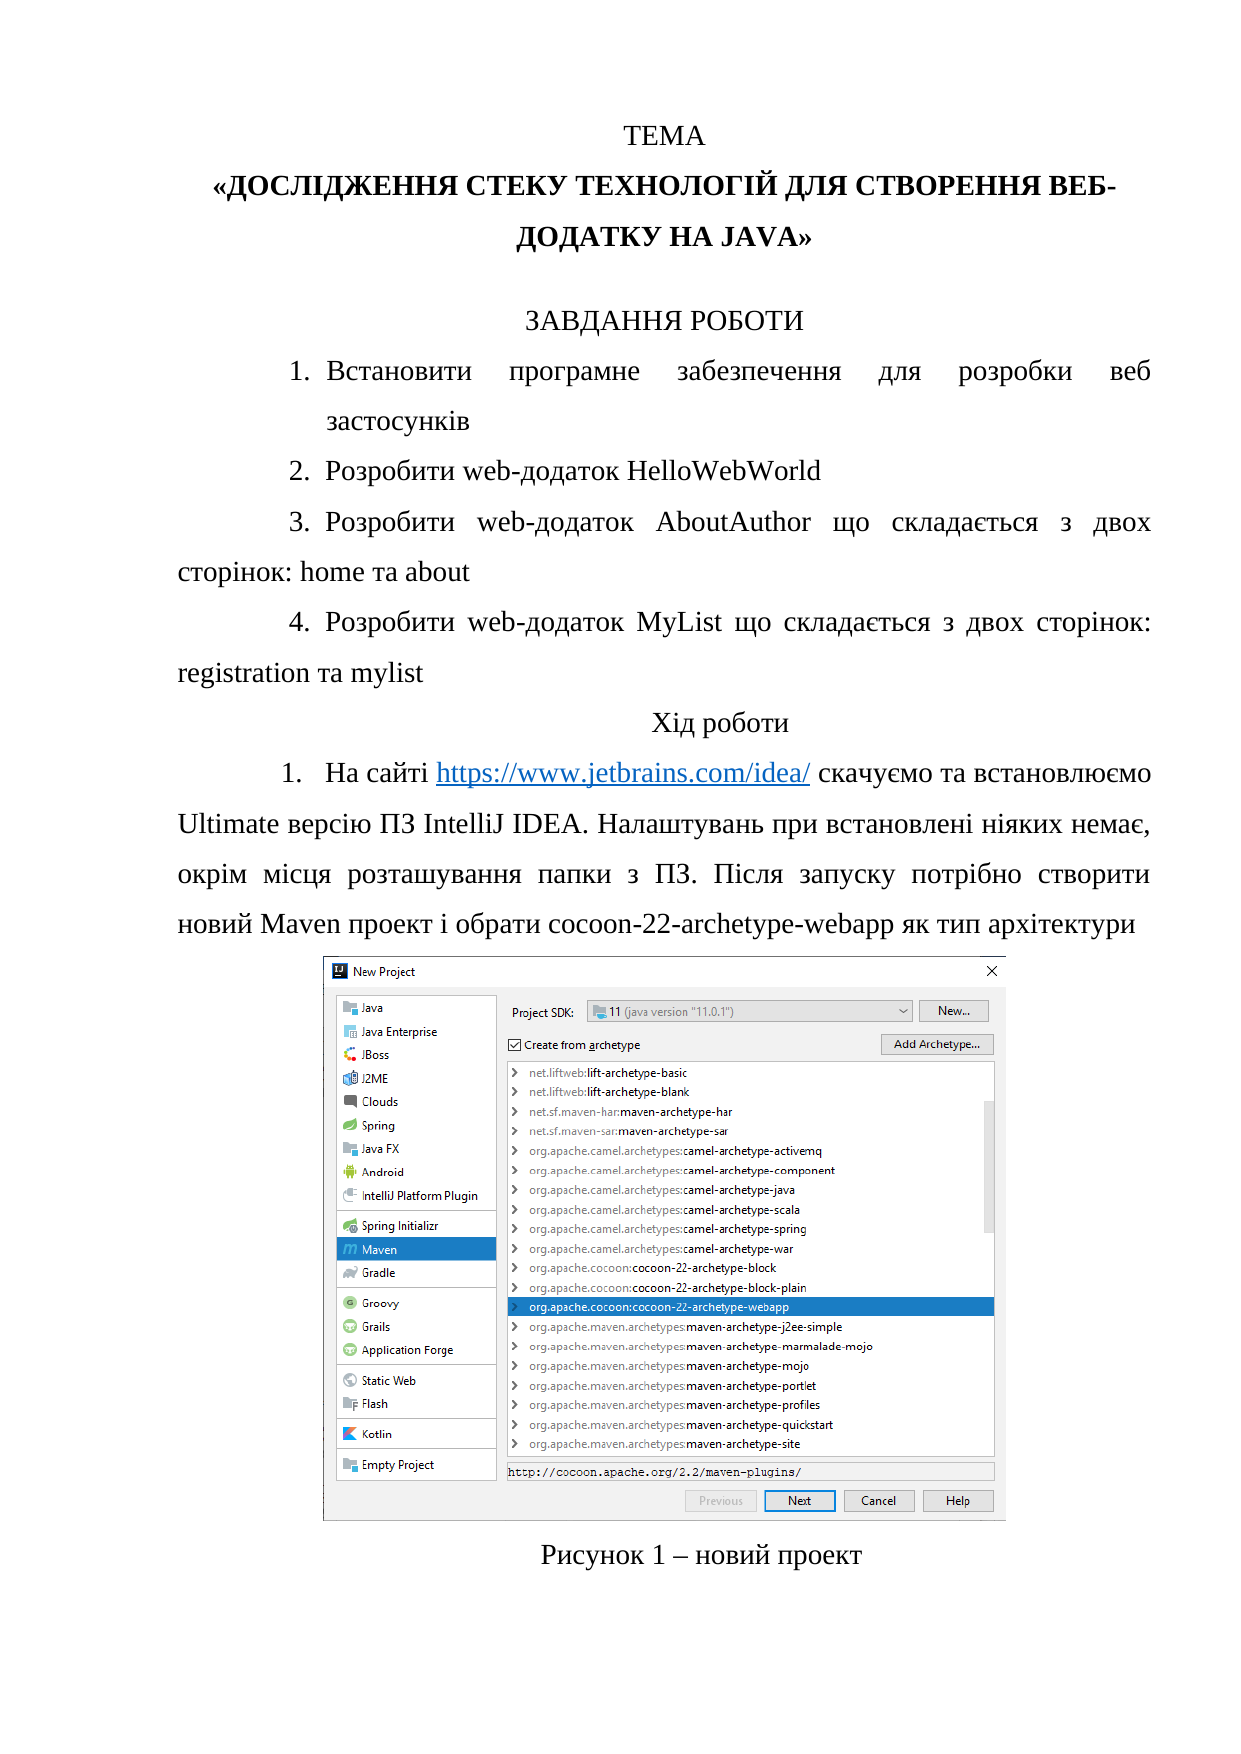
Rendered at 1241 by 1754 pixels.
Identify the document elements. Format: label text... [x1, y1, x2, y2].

text Завдання роботи [177, 303, 1152, 336]
list Розробити web-додаток HelloWebWorld [177, 453, 1152, 487]
text Тема [177, 118, 1152, 152]
text «ДОСЛІДЖЕННЯ СТЕКУ ТЕХНОЛОГІЙ ДЛЯ СТВОРЕННЯ ВЕБ-ДОДАТКУ НА JAVA» [177, 168, 1152, 252]
text Рисунок 1 – новий проект [177, 1537, 1152, 1571]
picture [323, 956, 1006, 1521]
text Хід роботи [288, 705, 1152, 739]
list Розробити web-додаток MyList що складається з двох сторінок: registration та mylist [177, 604, 1152, 688]
list На сайті https://www.jetbrains.com/idea/ скачуємо та встановлюємо Ultimate версію ПЗ IntelliJ IDEA. Налаштувань при встановлені ніяких немає, окрім місця розташування папки з ПЗ. Після запуску потрібно створити новий Maven проект і обрати cocoon-22-archetype-webapp як тип архітектури [177, 755, 1152, 940]
list Розробити web-додаток AboutAuthor що складається з двох сторінок: home та about [177, 504, 1152, 588]
list Встановити програмне забезпечення для розробки веб застосунків [288, 353, 1152, 437]
